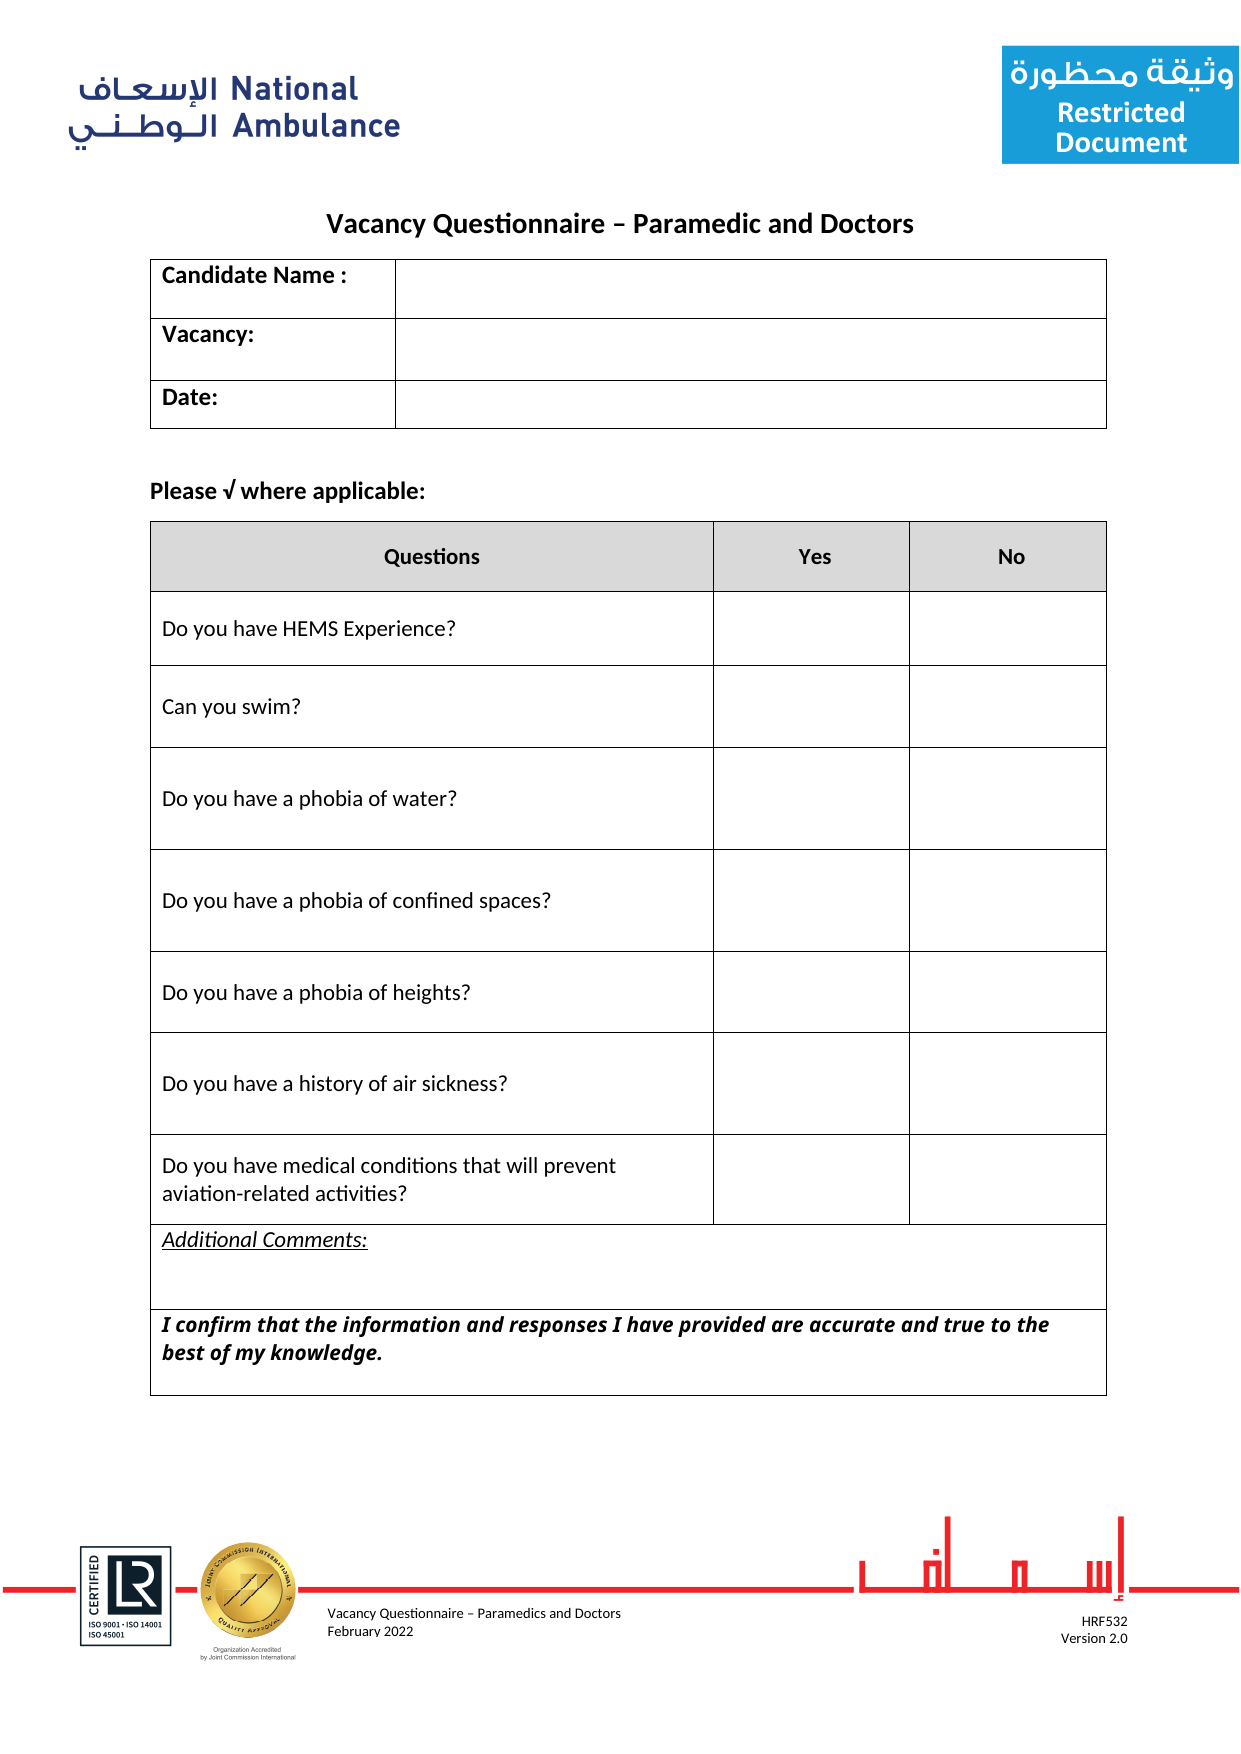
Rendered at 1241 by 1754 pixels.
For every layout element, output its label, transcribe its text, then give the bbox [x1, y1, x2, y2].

table_cell [910, 850, 1106, 951]
table_cell [396, 381, 1106, 428]
table_cell [910, 748, 1106, 849]
table_cell [714, 592, 909, 665]
table_cell Additional Comments: [151, 1225, 1106, 1309]
table_header [396, 260, 1106, 318]
table_cell [714, 748, 909, 849]
table_cell [910, 1033, 1106, 1134]
table_header No [910, 522, 1106, 591]
table_cell [714, 666, 909, 747]
table_cell Do you have a history of air sickness? [151, 1033, 713, 1134]
table_cell [714, 952, 909, 1032]
text Please √ where applicable: [150, 475, 1090, 505]
table_cell I confirm that the information and responses I have provided are accurate and true to the best of my knowledge. [151, 1310, 1106, 1395]
table_cell [396, 319, 1106, 380]
table_cell [910, 952, 1106, 1032]
table_cell [910, 666, 1106, 747]
table_cell Do you have a phobia of heights? [151, 952, 713, 1032]
table_cell [714, 850, 909, 951]
text Vacancy Questionnaire – Paramedic and Doctors [150, 205, 1090, 241]
picture [2, 0, 1240, 1744]
table_cell Do you have HEMS Experience? [151, 592, 713, 665]
table_cell Vacancy: [151, 319, 395, 380]
table_cell Can you swim? [151, 666, 713, 747]
table_cell [714, 1135, 909, 1224]
table_cell Date: [151, 381, 395, 428]
table_cell [910, 592, 1106, 665]
table_cell [910, 1135, 1106, 1224]
table_cell Do you have a phobia of confined spaces? [151, 850, 713, 951]
table_cell Do you have medical conditions that will prevent aviation-related activities? [151, 1135, 713, 1224]
table_header Candidate Name : [151, 260, 395, 318]
table_cell [714, 1033, 909, 1134]
table_cell Do you have a phobia of water? [151, 748, 713, 849]
table_header Questions [151, 522, 713, 591]
table_header Yes [714, 522, 909, 591]
